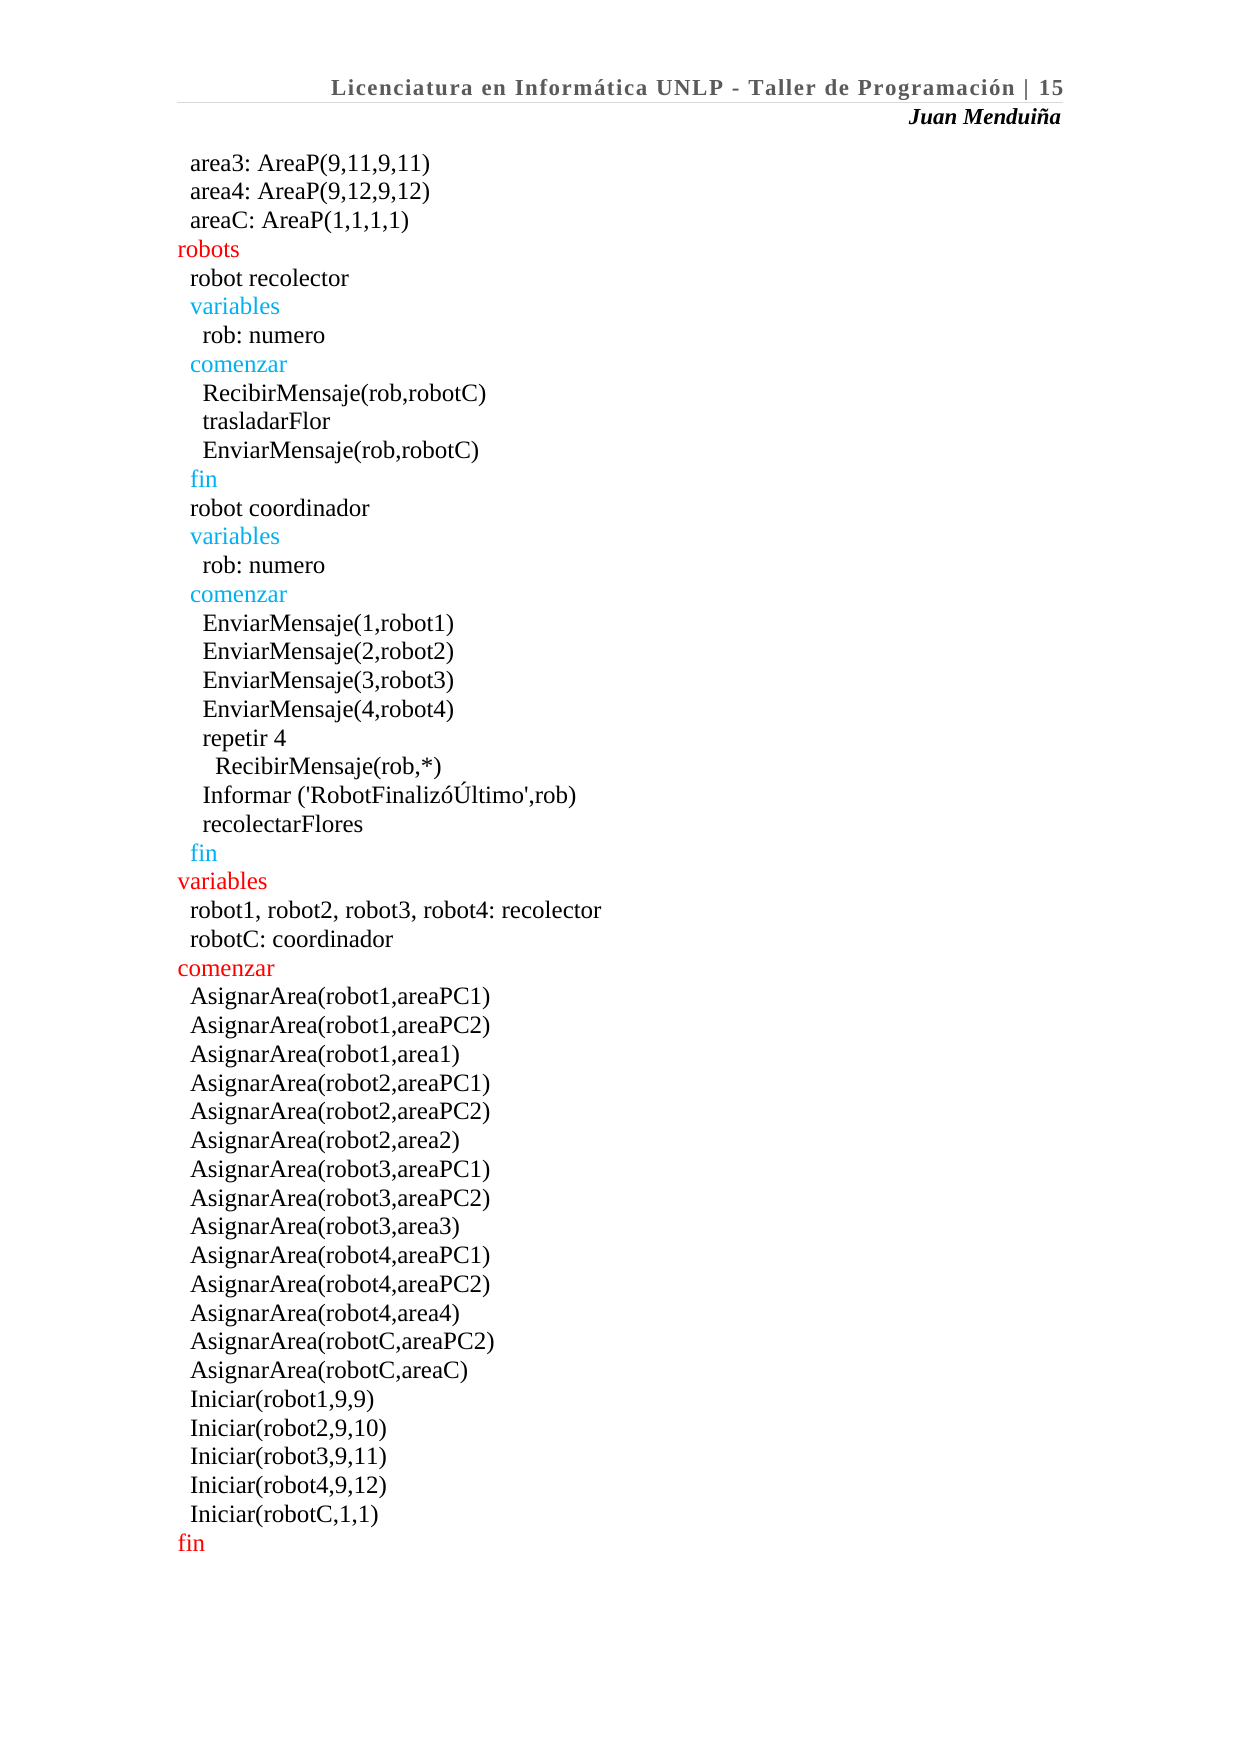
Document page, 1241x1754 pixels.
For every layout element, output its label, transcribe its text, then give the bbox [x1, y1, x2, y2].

text Iniciar(robot3,9,11) [177, 1441, 1063, 1470]
text AsignarArea(robot3,areaPC2) [177, 1183, 1063, 1211]
text fin [177, 464, 1063, 493]
text fin [177, 1528, 1063, 1556]
text AsignarArea(robot4,area4) [177, 1298, 1063, 1326]
text Iniciar(robot2,9,10) [177, 1413, 1063, 1441]
text Informar ('RobotFinalizóÚltimo',rob) [177, 780, 1063, 809]
text AsignarArea(robot1,area1) [177, 1039, 1063, 1068]
text repetir 4 [177, 723, 1063, 751]
text AsignarArea(robot4,areaPC2) [177, 1269, 1063, 1298]
text AsignarArea(robot3,area3) [177, 1211, 1063, 1240]
text recolectarFlores [177, 809, 1063, 838]
text fin [177, 838, 1063, 866]
text rob: numero [177, 320, 1063, 349]
text AsignarArea(robot1,areaPC2) [177, 1010, 1063, 1039]
text EnviarMensaje(4,robot4) [177, 694, 1063, 723]
text Iniciar(robotC,1,1) [177, 1499, 1063, 1528]
text AsignarArea(robotC,areaPC2) [177, 1326, 1063, 1355]
text EnviarMensaje(3,robot3) [177, 665, 1063, 694]
text robots [177, 234, 1063, 263]
text AsignarArea(robot2,areaPC2) [177, 1096, 1063, 1125]
text robotC: coordinador [177, 924, 1063, 953]
text comenzar [177, 579, 1063, 608]
text EnviarMensaje(1,robot1) [177, 608, 1063, 636]
text AsignarArea(robot4,areaPC1) [177, 1240, 1063, 1269]
text variables [177, 521, 1063, 550]
text AsignarArea(robot3,areaPC1) [177, 1154, 1063, 1183]
text rob: numero [177, 550, 1063, 579]
text EnviarMensaje(2,robot2) [177, 636, 1063, 665]
text area4: AreaP(9,12,9,12) [177, 176, 1063, 205]
text variables [177, 291, 1063, 320]
text AsignarArea(robot1,areaPC1) [177, 981, 1063, 1010]
text AsignarArea(robot2,areaPC1) [177, 1068, 1063, 1096]
text comenzar [177, 953, 1063, 981]
text EnviarMensaje(rob,robotC) [177, 435, 1063, 464]
text AsignarArea(robotC,areaC) [177, 1355, 1063, 1384]
text trasladarFlor [177, 406, 1063, 435]
text RecibirMensaje(rob,*) [177, 751, 1063, 780]
text robot coordinador [177, 493, 1063, 521]
text RecibirMensaje(rob,robotC) [177, 378, 1063, 406]
text variables [177, 866, 1063, 895]
text robot recolector [177, 263, 1063, 291]
text area3: AreaP(9,11,9,11) [177, 148, 1063, 176]
text areaC: AreaP(1,1,1,1) [177, 205, 1063, 234]
text Iniciar(robot1,9,9) [177, 1384, 1063, 1413]
text comenzar [177, 349, 1063, 378]
text AsignarArea(robot2,area2) [177, 1125, 1063, 1154]
text robot1, robot2, robot3, robot4: recolector [177, 895, 1063, 924]
text Iniciar(robot4,9,12) [177, 1470, 1063, 1499]
